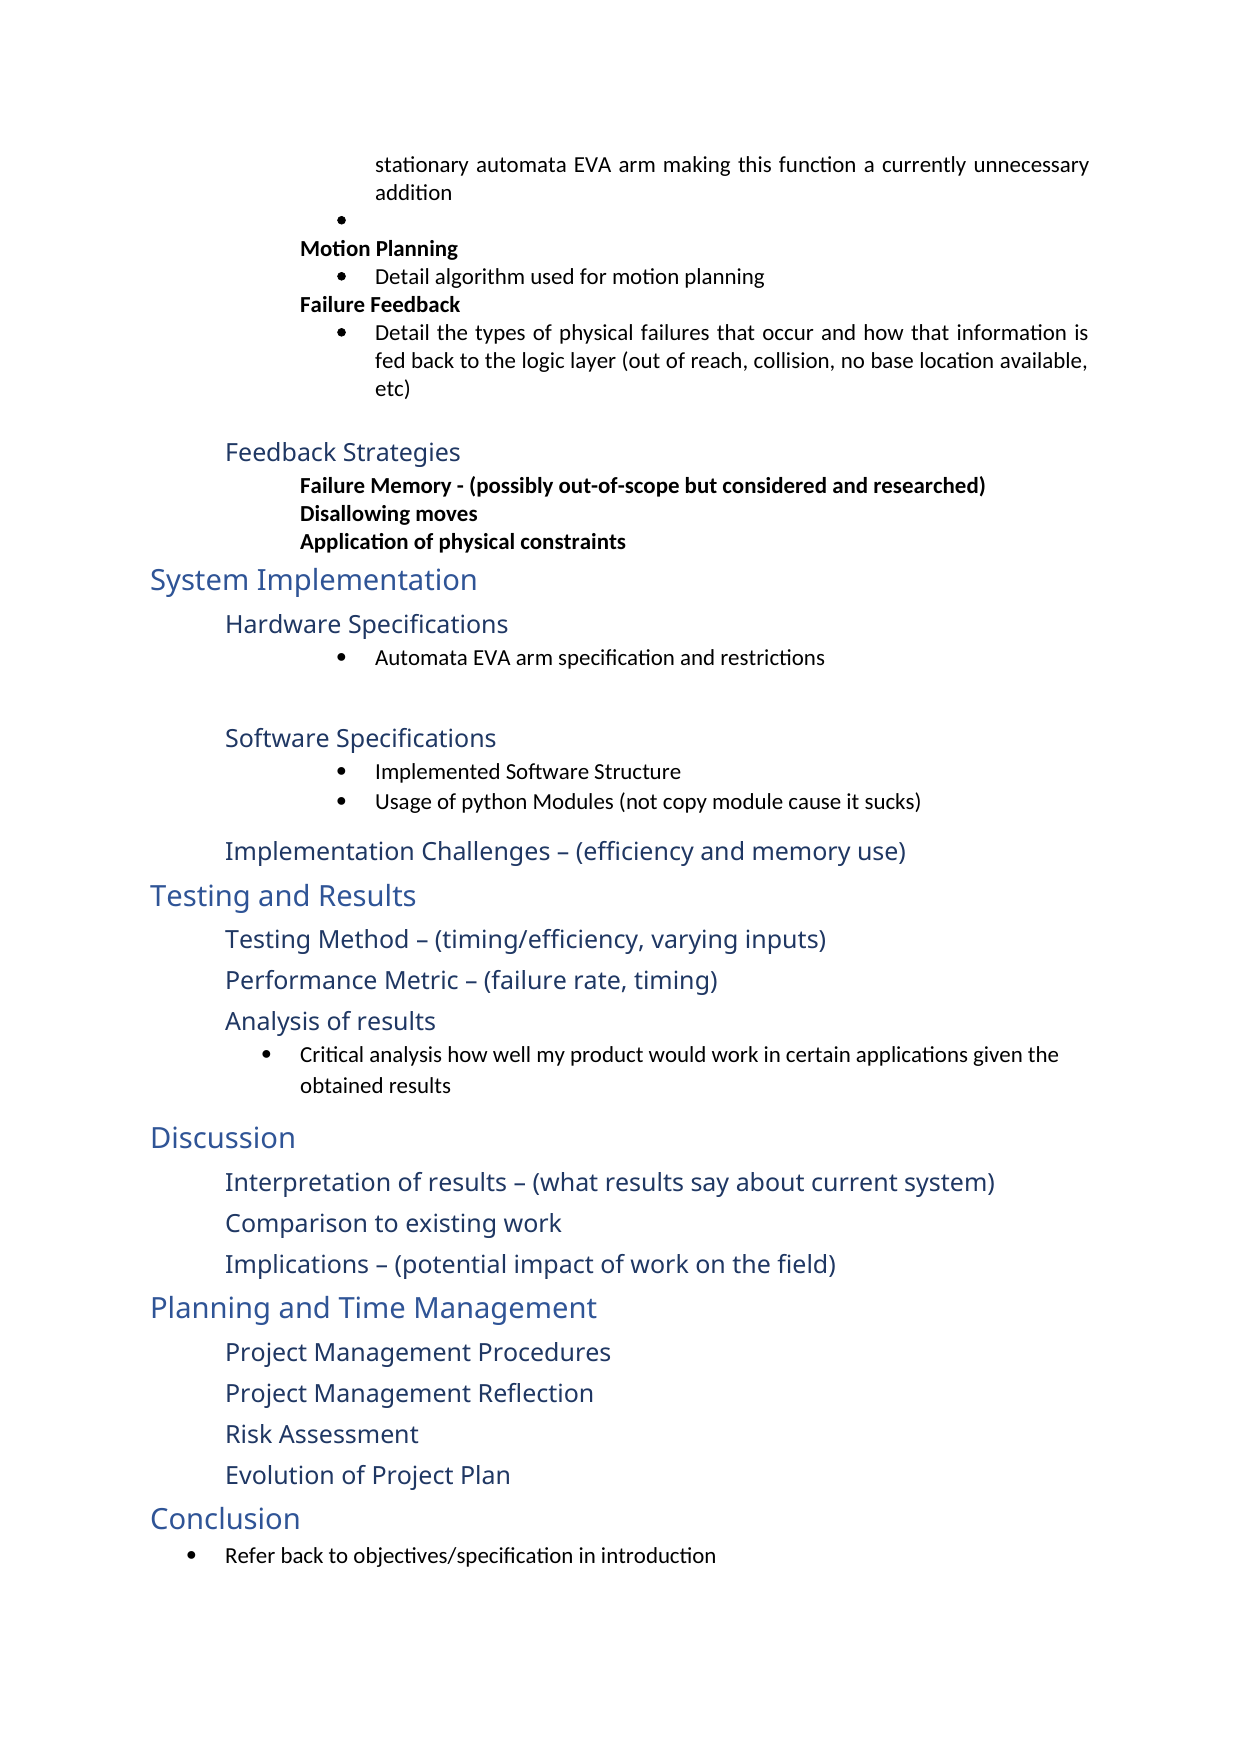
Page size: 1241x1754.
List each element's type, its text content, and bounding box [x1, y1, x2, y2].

text Disallowing moves [150, 499, 1090, 527]
list Detail algorithm used for motion planning [337, 262, 1090, 290]
subtitle Evolution of Project Plan [150, 1457, 1090, 1491]
list Critical analysis how well my product would work in certain applications given the obtained results [262, 1041, 1090, 1099]
subtitle Project Management Procedures [150, 1334, 1090, 1368]
subtitle Performance Metric – (failure rate, timing) [150, 963, 1090, 997]
subtitle Project Management Reflection [150, 1375, 1090, 1409]
subtitle Feedback Strategies [150, 434, 1090, 468]
subtitle Implications – (potential impact of work on the field) [150, 1247, 1090, 1281]
list Refer back to objectives/specification in introduction [187, 1541, 1090, 1569]
subtitle Software Specifications [150, 720, 1090, 754]
subtitle Analysis of results [150, 1004, 1090, 1038]
list Detail the types of physical failures that occur and how that information is fed back to the logic layer (out of reach, collision, no base location available, etc) [337, 318, 1090, 402]
subtitle Testing and Results [150, 875, 1090, 915]
subtitle Hardware Specifications [150, 606, 1090, 640]
list Automata EVA arm specification and restrictions [337, 643, 1090, 671]
text Application of physical constraints [150, 527, 1090, 555]
text Failure Memory - (possibly out-of-scope but considered and researched) [300, 471, 1090, 499]
list Implemented Software Structure [337, 757, 1090, 785]
subtitle Discussion [150, 1118, 1090, 1157]
subtitle Planning and Time Management [150, 1287, 1090, 1327]
list Usage of python Modules (not copy module cause it sucks) [337, 787, 1090, 815]
subtitle Conclusion [150, 1498, 1090, 1538]
subtitle System Implementation [150, 559, 1090, 599]
subtitle Implementation Challenges – (efficiency and memory use) [150, 834, 1090, 868]
subtitle Interpretation of results – (what results say about current system) [150, 1165, 1090, 1199]
subtitle Testing Method – (timing/efficiency, varying inputs) [150, 922, 1090, 956]
text Motion Planning [300, 234, 1090, 262]
text Failure Feedback [300, 290, 1090, 318]
subtitle Comparison to existing work [150, 1206, 1090, 1240]
subtitle Risk Assessment [150, 1416, 1090, 1450]
